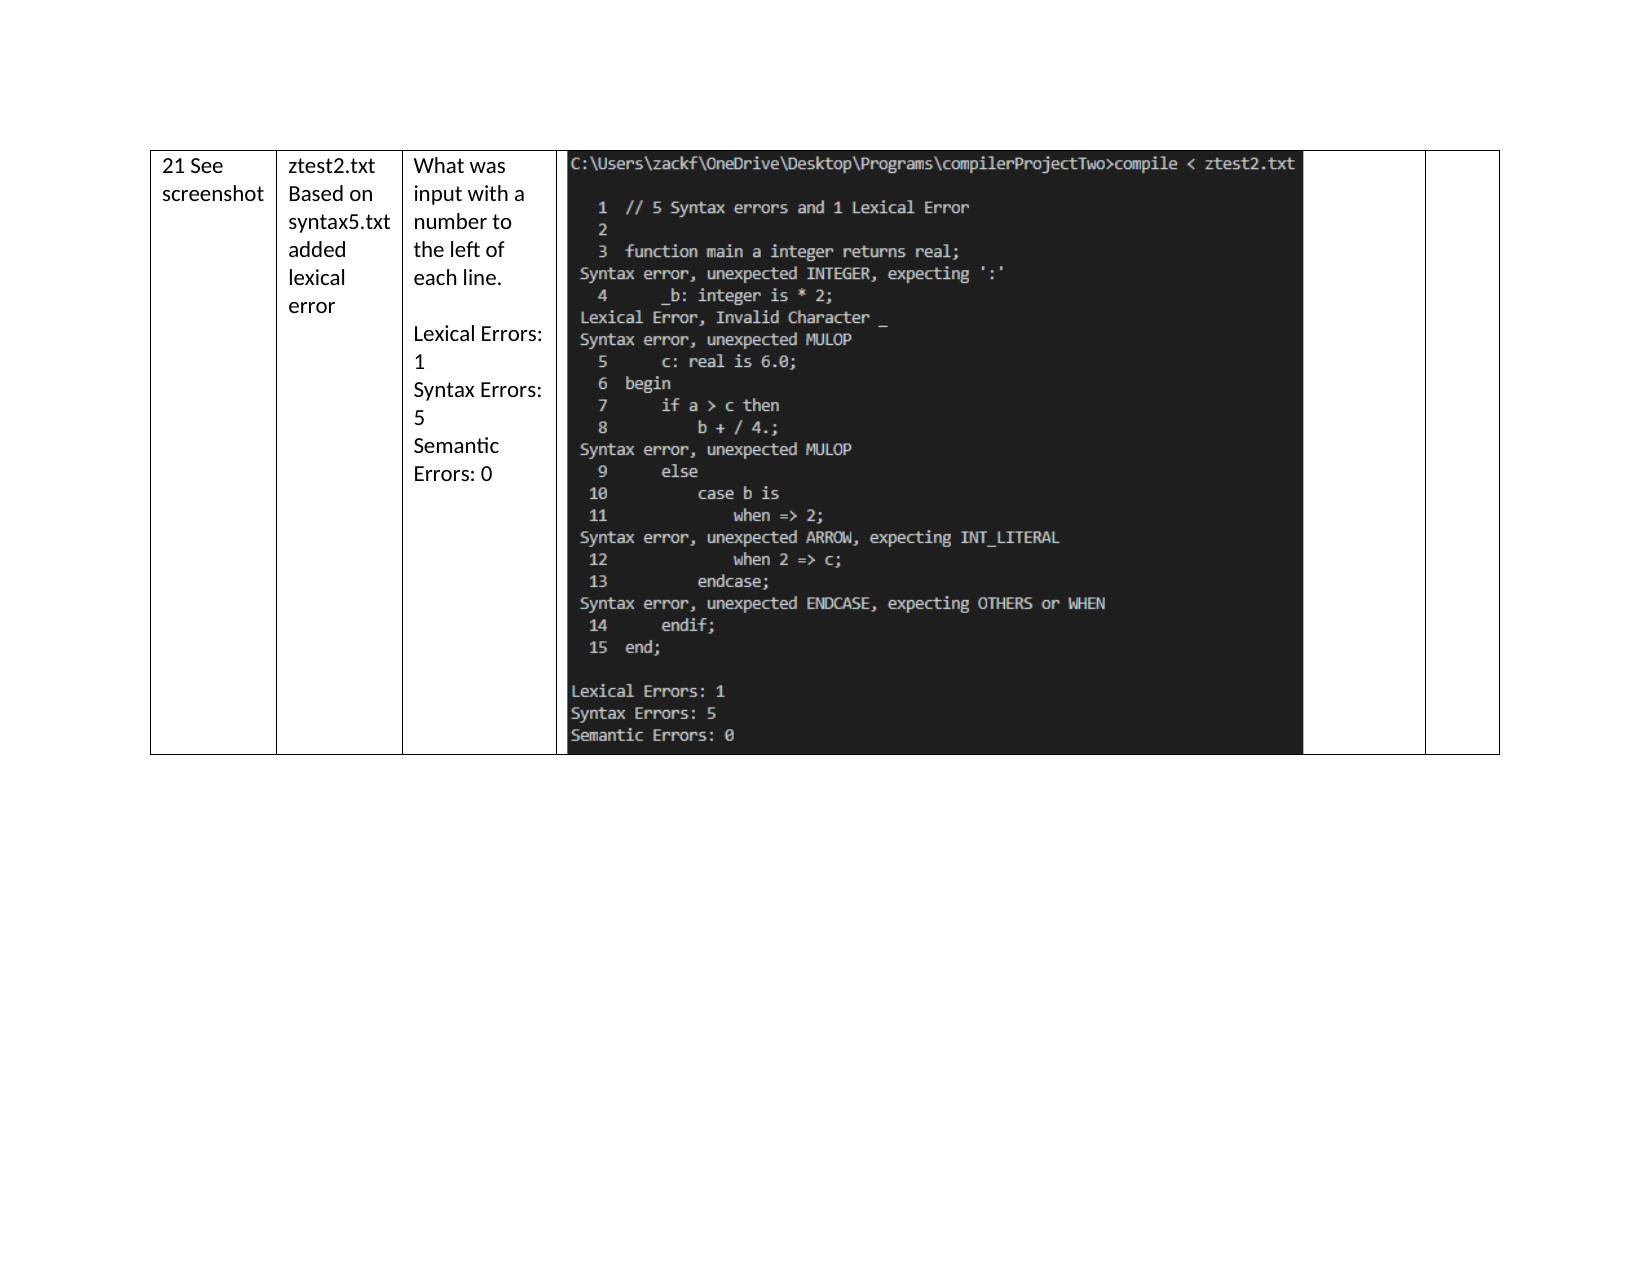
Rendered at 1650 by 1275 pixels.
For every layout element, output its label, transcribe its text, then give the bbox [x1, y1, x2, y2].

table_cell 21 See screenshot [151, 151, 276, 754]
table_cell [1304, 151, 1425, 754]
table_cell ztest2.txt Based on syntax5.txt added lexical error [277, 151, 402, 754]
table_cell What was input with a number to the left of each line. Lexical Errors: 1 Syntax Errors: 5 Semantic Errors: 0 [403, 151, 556, 754]
table_cell [1426, 151, 1499, 754]
table_cell [557, 151, 567, 754]
picture [567, 151, 1304, 754]
